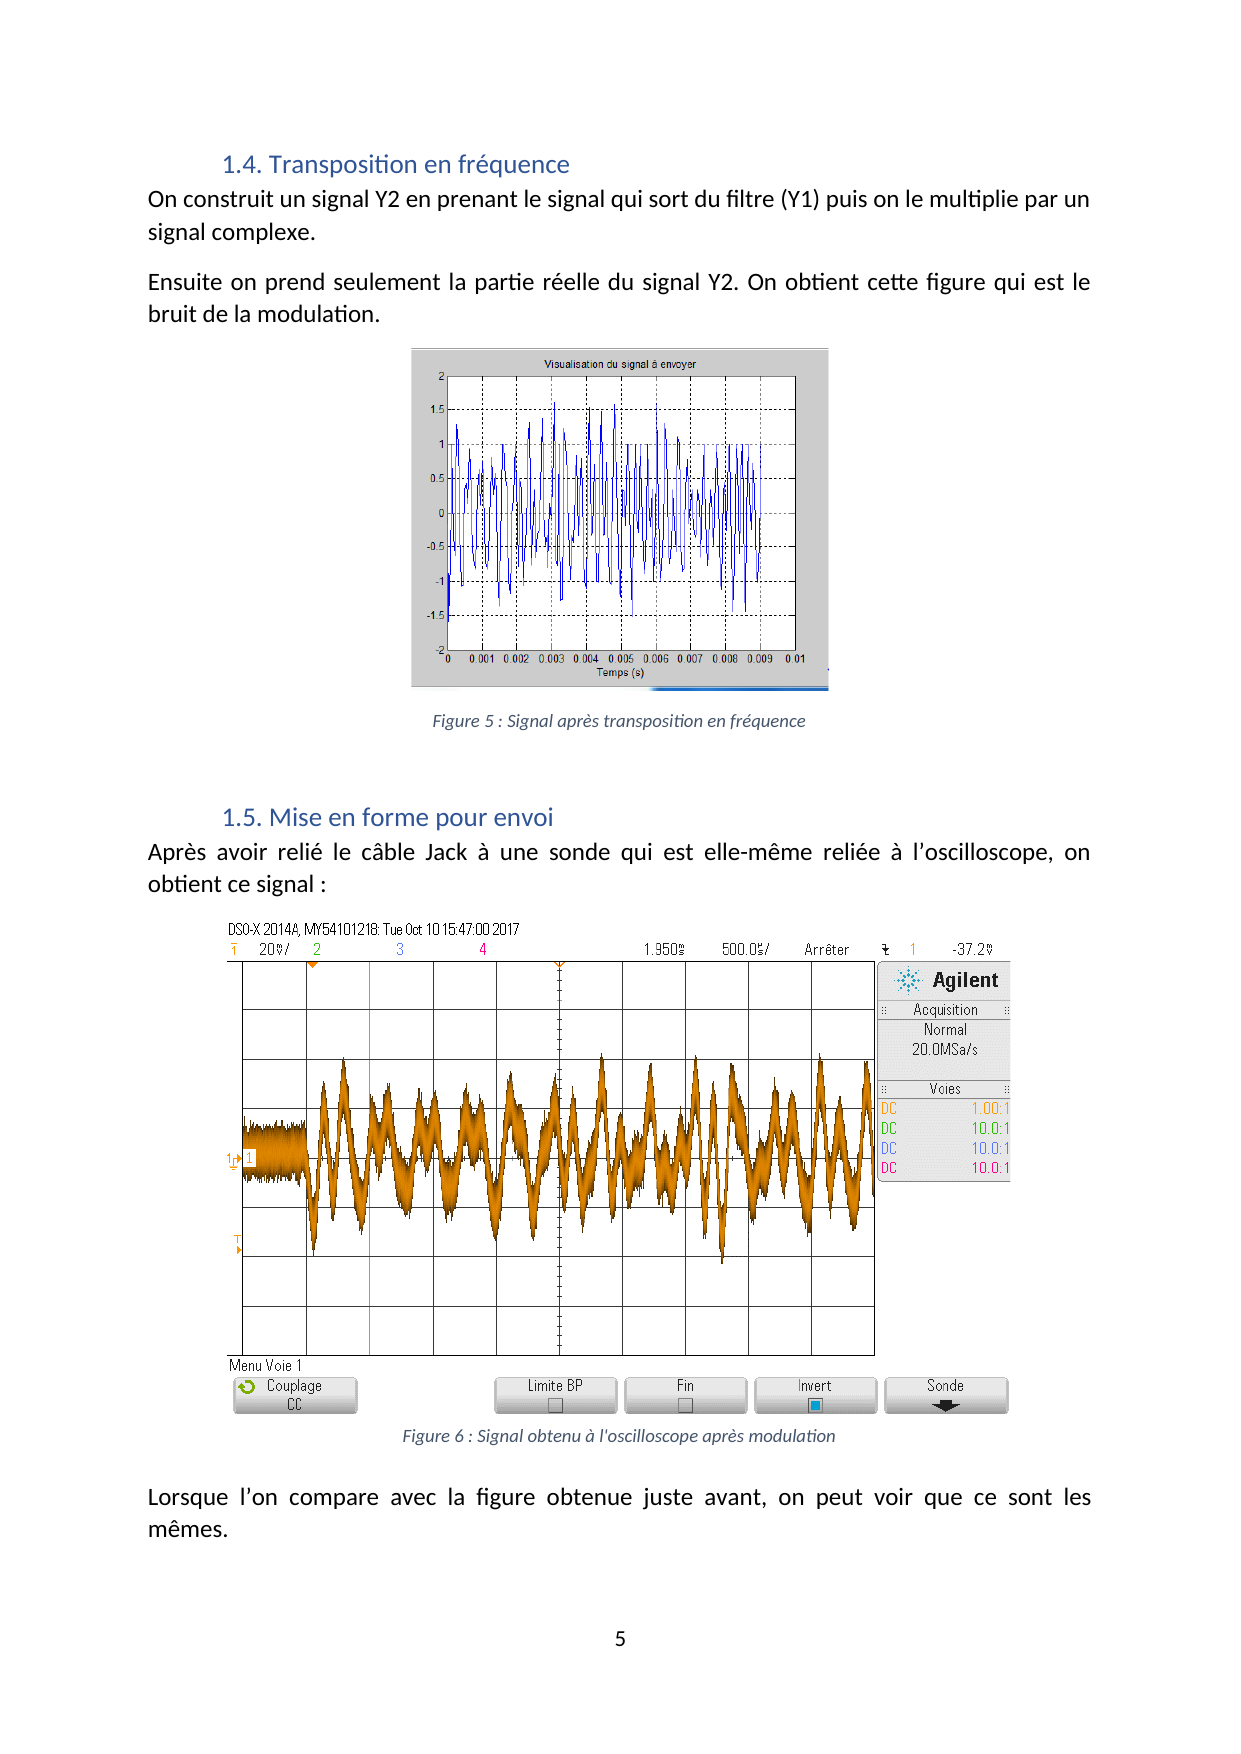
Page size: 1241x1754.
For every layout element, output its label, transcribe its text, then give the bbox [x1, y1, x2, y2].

text Après avoir relié le câble Jack à une sonde qui est elle-même reliée à l’oscilloscope, on obtient ce signal : [148, 836, 1093, 899]
subtitle 1.4. Transposition en fréquence [148, 148, 1093, 181]
subtitle 1.5. Mise en forme pour envoi [148, 800, 1093, 833]
text Ensuite on prend seulement la partie réelle du signal Y2. On obtient cette figure qui est le bruit de la modulation. [148, 266, 1093, 329]
text Lorsque l’on compare avec la figure obtenue juste avant, on peut voir que ce sont les mêmes. [148, 1481, 1093, 1544]
text On construit un signal Y2 en prenant le signal qui sort du filtre (Y1) puis on le multiplie par un signal complexe. [148, 183, 1093, 247]
picture [226, 919, 1010, 1413]
picture [411, 348, 829, 691]
